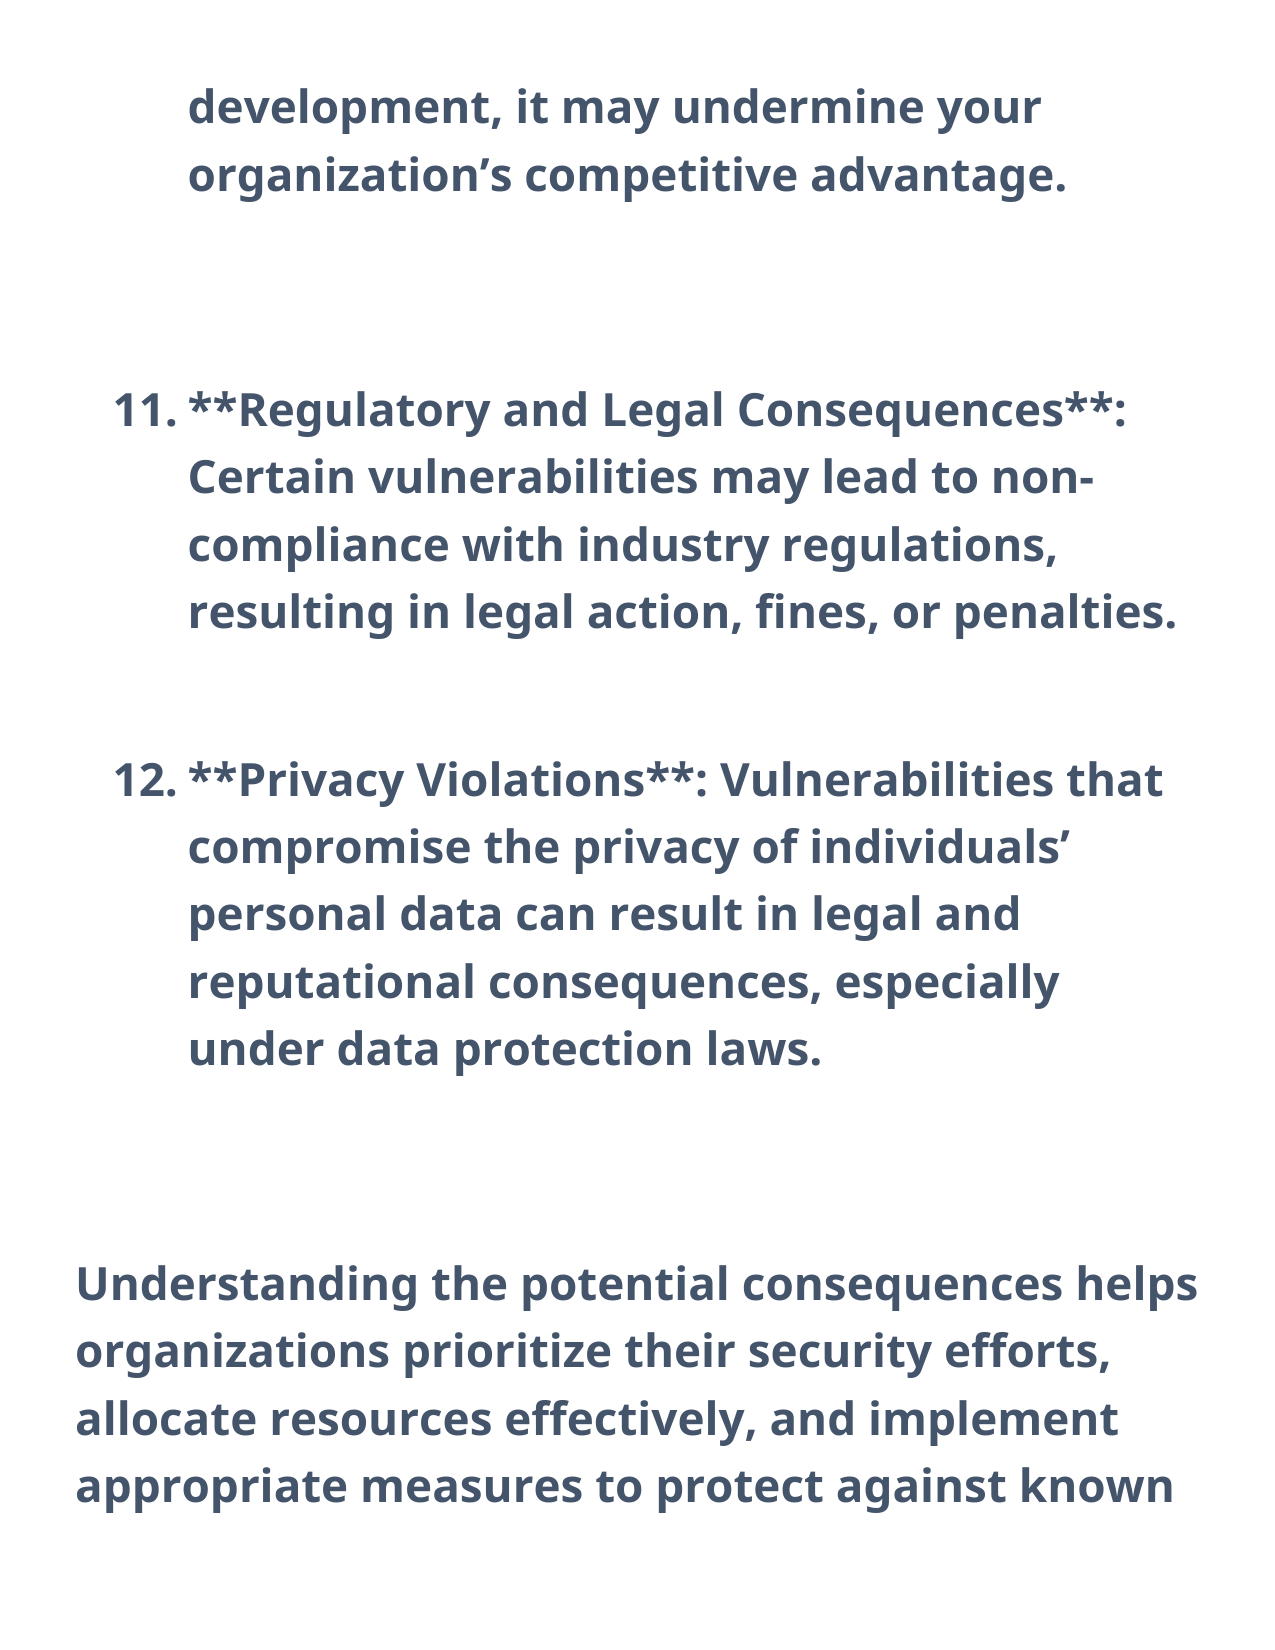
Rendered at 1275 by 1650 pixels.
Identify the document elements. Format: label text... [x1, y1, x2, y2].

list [112, 75, 1200, 205]
list **Privacy Violations**: Vulnerabilities that compromise the privacy of individuals’ personal data can result in legal and reputational consequences, especially under data protection laws. [112, 747, 1200, 1079]
list **Regulatory and Legal Consequences**: Certain vulnerabilities may lead to non-compliance with industry regulations, resulting in legal action, fines, or penalties. [112, 377, 1200, 642]
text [75, 1252, 1200, 1516]
